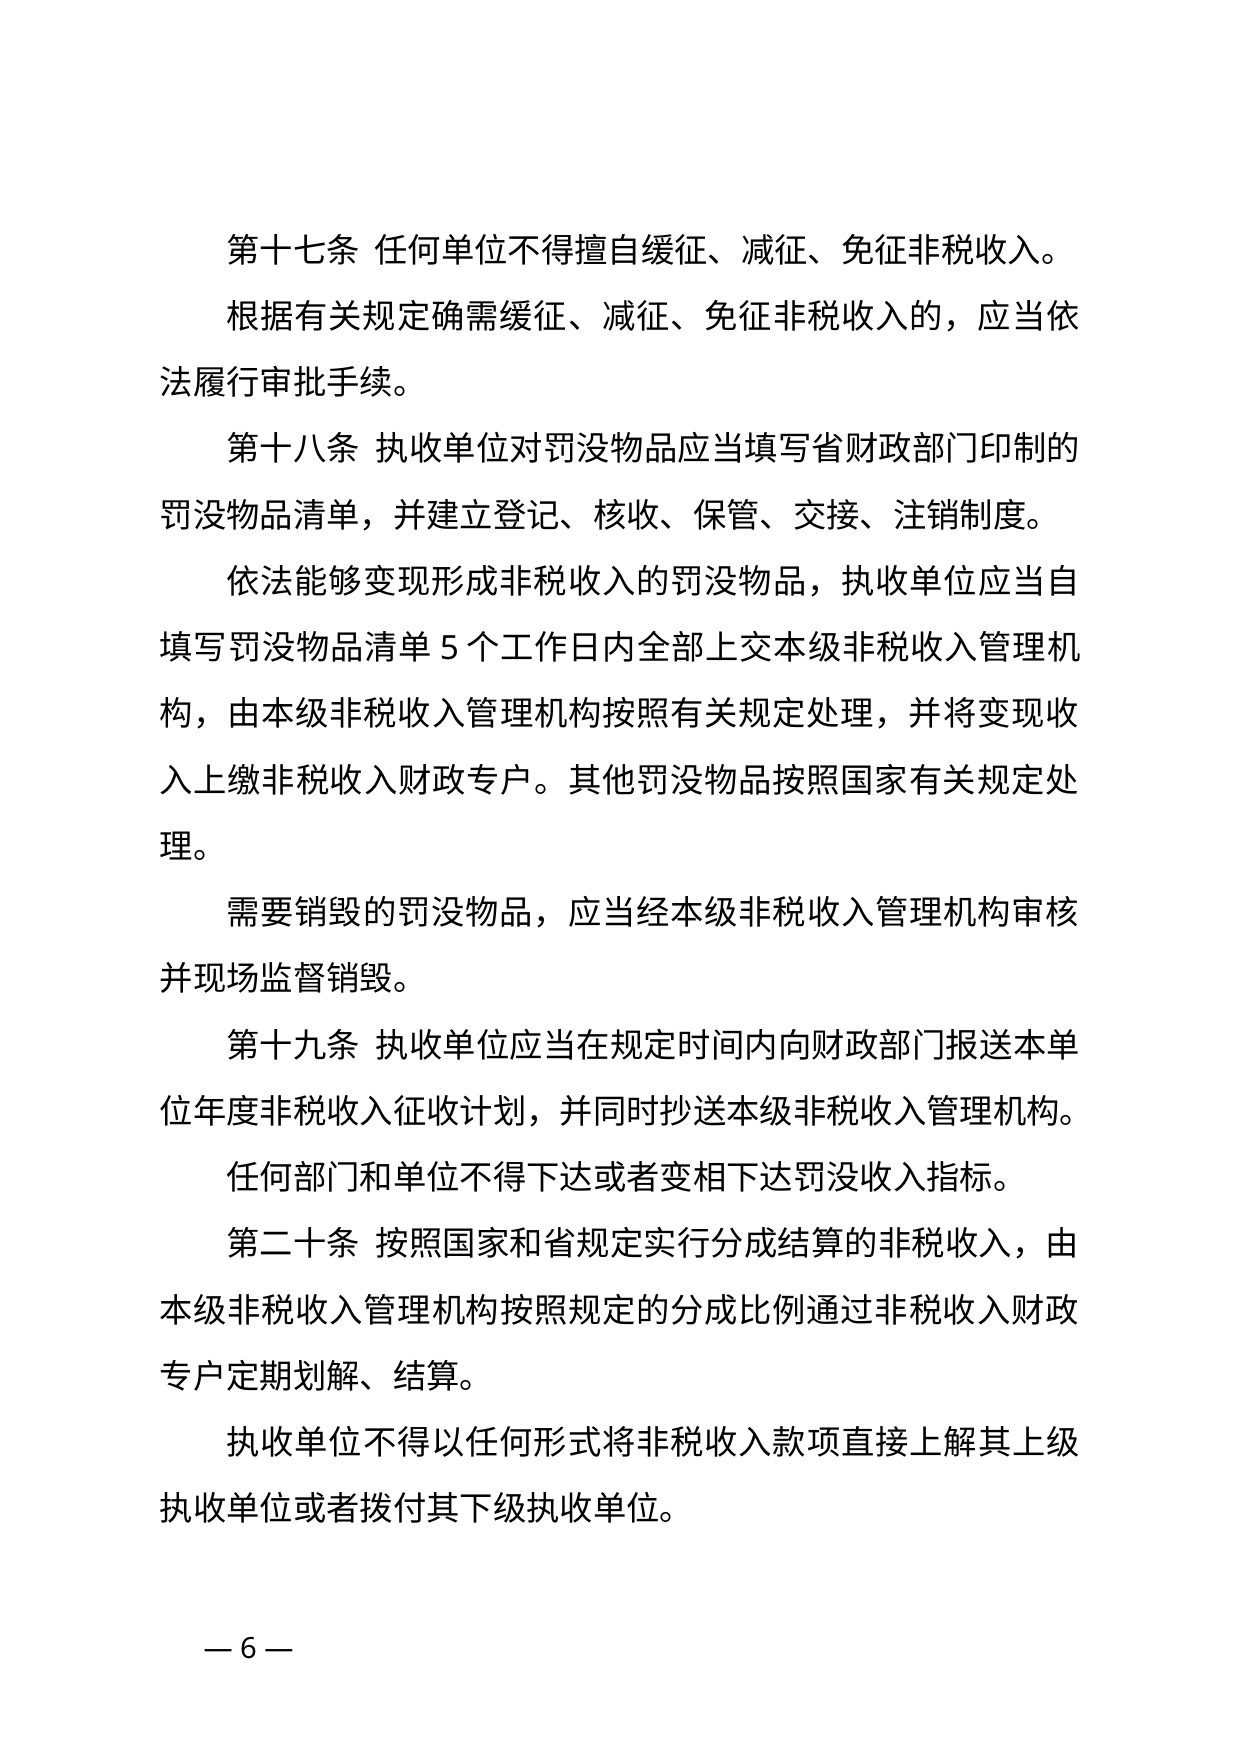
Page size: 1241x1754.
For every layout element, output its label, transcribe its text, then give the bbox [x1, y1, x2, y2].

text 根据有关规定确需缓征、减征、免征非税收入的，应当依法履行审批手续。 [159, 281, 1081, 413]
text 任何部门和单位不得下达或者变相下达罚没收入指标。 [159, 1142, 1081, 1208]
text 第十九条 执收单位应当在规定时间内向财政部门报送本单位年度非税收入征收计划，并同时抄送本级非税收入管理机构。 [159, 1009, 1081, 1142]
text 依法能够变现形成非税收入的罚没物品，执收单位应当自填写罚没物品清单5个工作日内全部上交本级非税收入管理机构，由本级非税收入管理机构按照有关规定处理，并将变现收入上缴非税收入财政专户。其他罚没物品按照国家有关规定处理。 [159, 546, 1081, 877]
text 执收单位不得以任何形式将非税收入款项直接上解其上级执收单位或者拨付其下级执收单位。 [159, 1407, 1081, 1539]
text 第十八条 执收单位对罚没物品应当填写省财政部门印制的罚没物品清单，并建立登记、核收、保管、交接、注销制度。 [159, 413, 1081, 546]
text 第二十条 按照国家和省规定实行分成结算的非税收入，由本级非税收入管理机构按照规定的分成比例通过非税收入财政专户定期划解、结算。 [159, 1208, 1081, 1407]
text 需要销毁的罚没物品，应当经本级非税收入管理机构审核并现场监督销毁。 [159, 877, 1081, 1009]
text 第十七条 任何单位不得擅自缓征、减征、免征非税收入。 [159, 214, 1081, 281]
